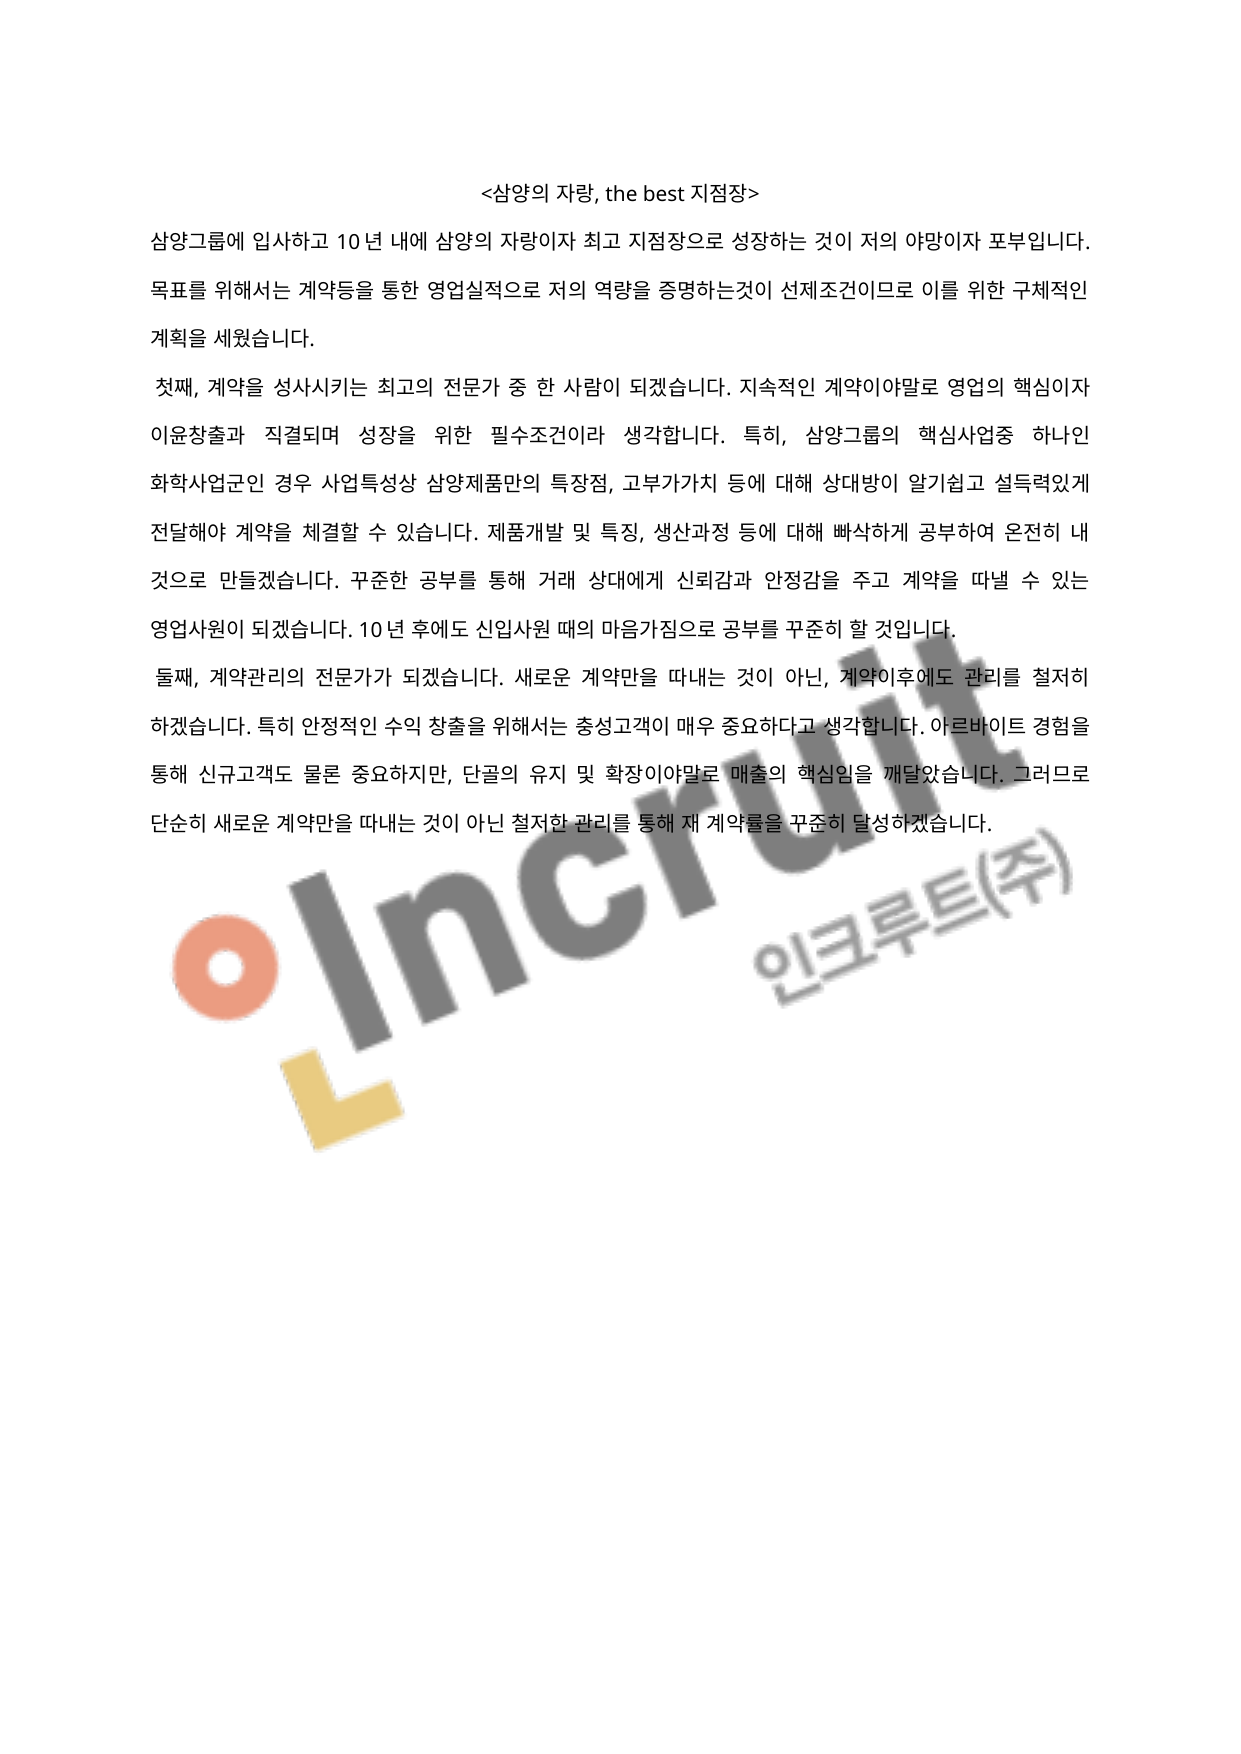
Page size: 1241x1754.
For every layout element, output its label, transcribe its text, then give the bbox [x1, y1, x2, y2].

text 삼양그룹에 입사하고 10년 내에 삼양의 자랑이자 최고 지점장으로 성장하는 것이 저의 야망이자 포부입니다. 목표를 위해서는 계약등을 통한 영업실적으로 저의 역량을 증명하는것이 선제조건이므로 이를 위한 구체적인 계획을 세웠습니다. [150, 226, 1090, 353]
text <삼양의 자랑, the best 지점장> [150, 177, 1090, 207]
text 둘째, 계약관리의 전문가가 되겠습니다. 새로운 계약만을 따내는 것이 아닌, 계약이후에도 관리를 철저히 하겠습니다. 특히 안정적인 수익 창출을 위해서는 충성고객이 매우 중요하다고 생각합니다. 아르바이트 경험을 통해 신규고객도 물론 중요하지만, 단골의 유지 및 확장이야말로 매출의 핵심임을 깨달았습니다. 그러므로 단순히 새로운 계약만을 따내는 것이 아닌 철저한 관리를 통해 재 계약률을 꾸준히 달성하겠습니다. [150, 661, 1090, 837]
picture [150, 595, 1091, 1186]
text 첫째, 계약을 성사시키는 최고의 전문가 중 한 사람이 되겠습니다. 지속적인 계약이야말로 영업의 핵심이자 이윤창출과 직결되며 성장을 위한 필수조건이라 생각합니다. 특히, 삼양그룹의 핵심사업중 하나인 화학사업군인 경우 사업특성상 삼양제품만의 특장점, 고부가가치 등에 대해 상대방이 알기쉽고 설득력있게 전달해야 계약을 체결할 수 있습니다. 제품개발 및 특징, 생산과정 등에 대해 빠삭하게 공부하여 온전히 내 것으로 만들겠습니다. 꾸준한 공부를 통해 거래 상대에게 신뢰감과 안정감을 주고 계약을 따낼 수 있는 영업사원이 되겠습니다. 10년 후에도 신입사원 때의 마음가짐으로 공부를 꾸준히 할 것입니다. [150, 371, 1090, 643]
